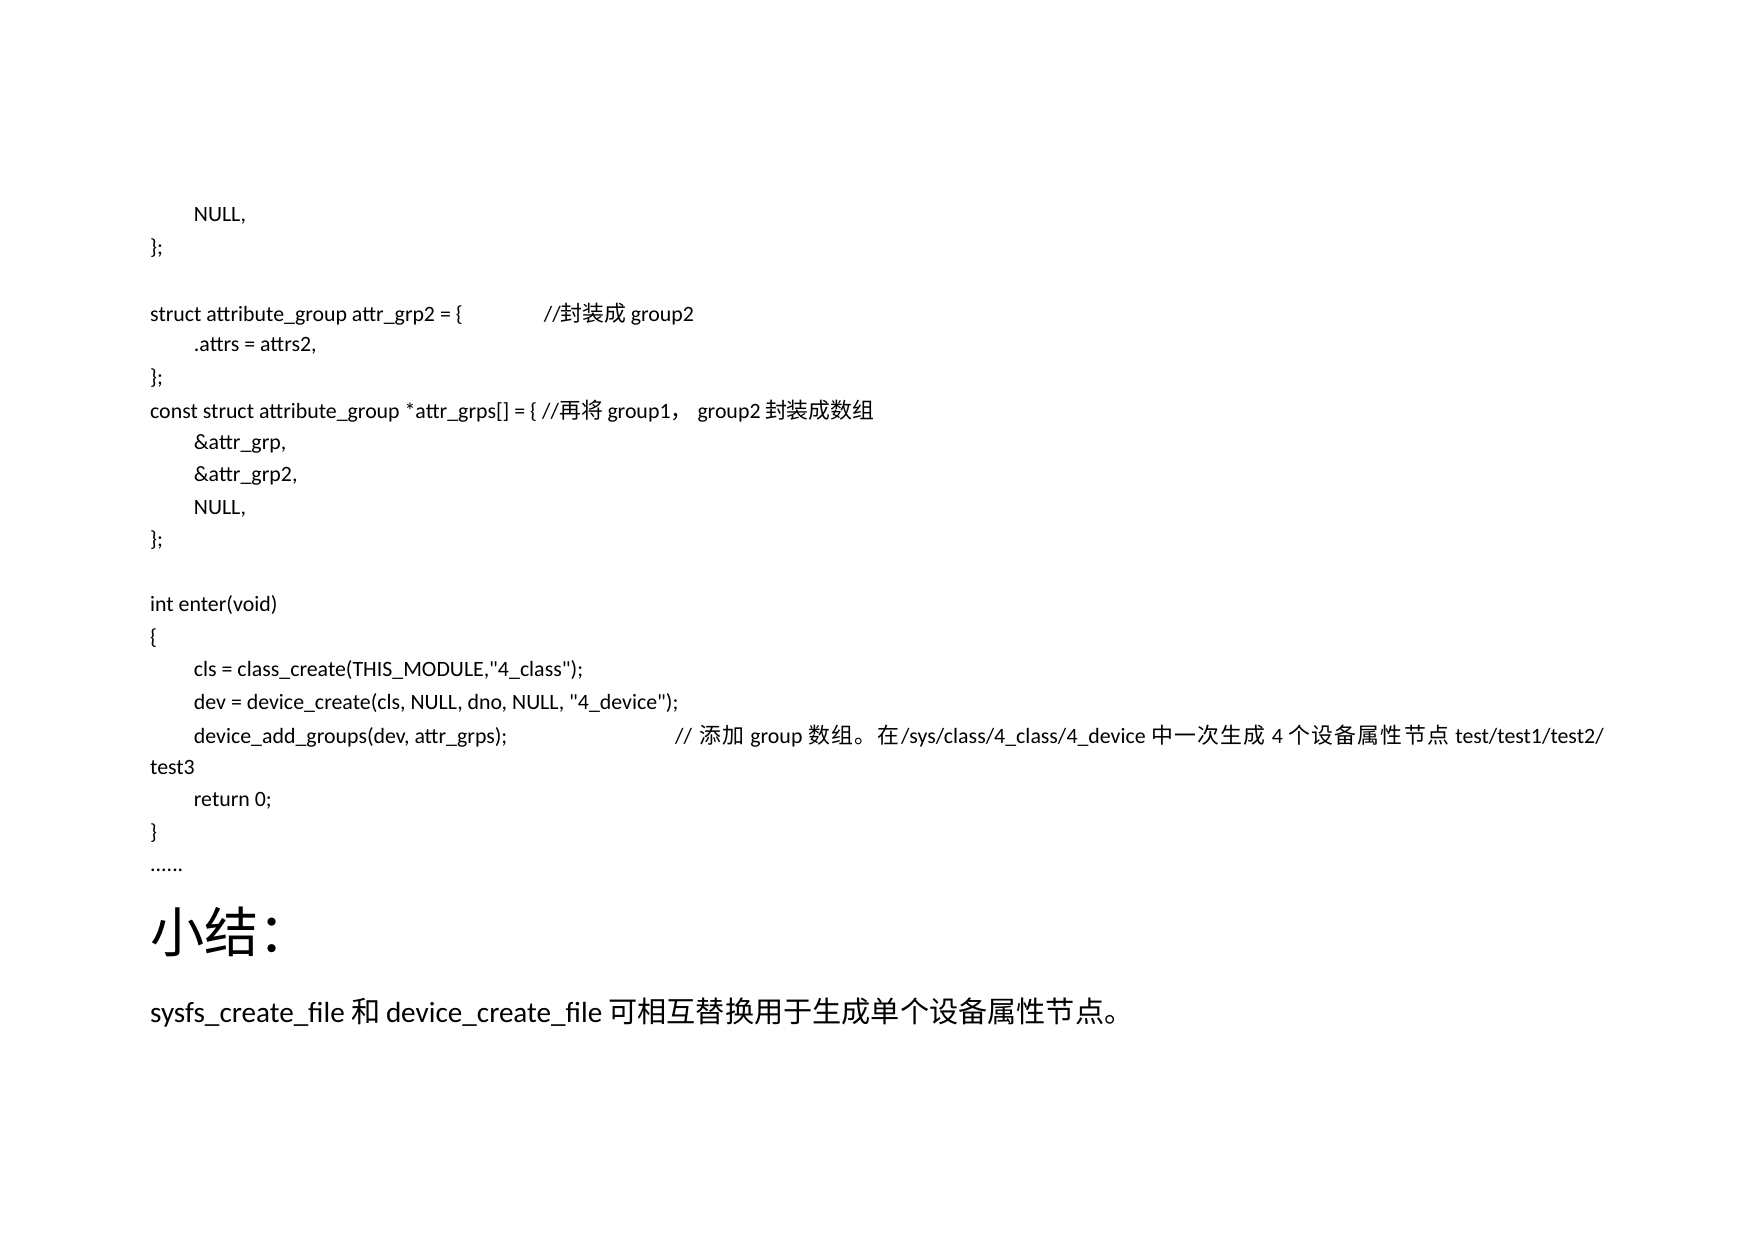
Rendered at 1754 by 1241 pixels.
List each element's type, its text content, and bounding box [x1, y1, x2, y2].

text dev = device_create(cls, NULL, dno, NULL, "4_device"); [150, 685, 1604, 718]
text &attr_grp2, [150, 458, 1604, 490]
text const struct attribute_group *attr_grps[] = { //再将group1， group2封装成数组 [150, 393, 1604, 425]
text { [150, 620, 1604, 653]
text 小结： [150, 880, 1604, 978]
text ...... [150, 848, 1604, 880]
text }; [150, 230, 1604, 263]
text sysfs_create_file和device_create_file可相互替换用于生成单个设备属性节点。 [150, 978, 1604, 1043]
text NULL, [150, 490, 1604, 523]
text device_add_groups(dev, attr_grps); // 添加group数组。在/sys/class/4_class/4_device中一次生成4个设备属性节点test/test1/test2/test3 [150, 718, 1604, 783]
text cls = class_create(THIS_MODULE,"4_class"); [150, 653, 1604, 685]
text int enter(void) [150, 588, 1604, 620]
text NULL, [150, 198, 1604, 230]
text .attrs = attrs2, [150, 328, 1604, 360]
text }; [150, 523, 1604, 555]
text return 0; [150, 783, 1604, 815]
text } [150, 815, 1604, 848]
text }; [150, 360, 1604, 393]
text &attr_grp, [150, 425, 1604, 458]
text struct attribute_group attr_grp2 = { //封装成group2 [150, 295, 1604, 328]
